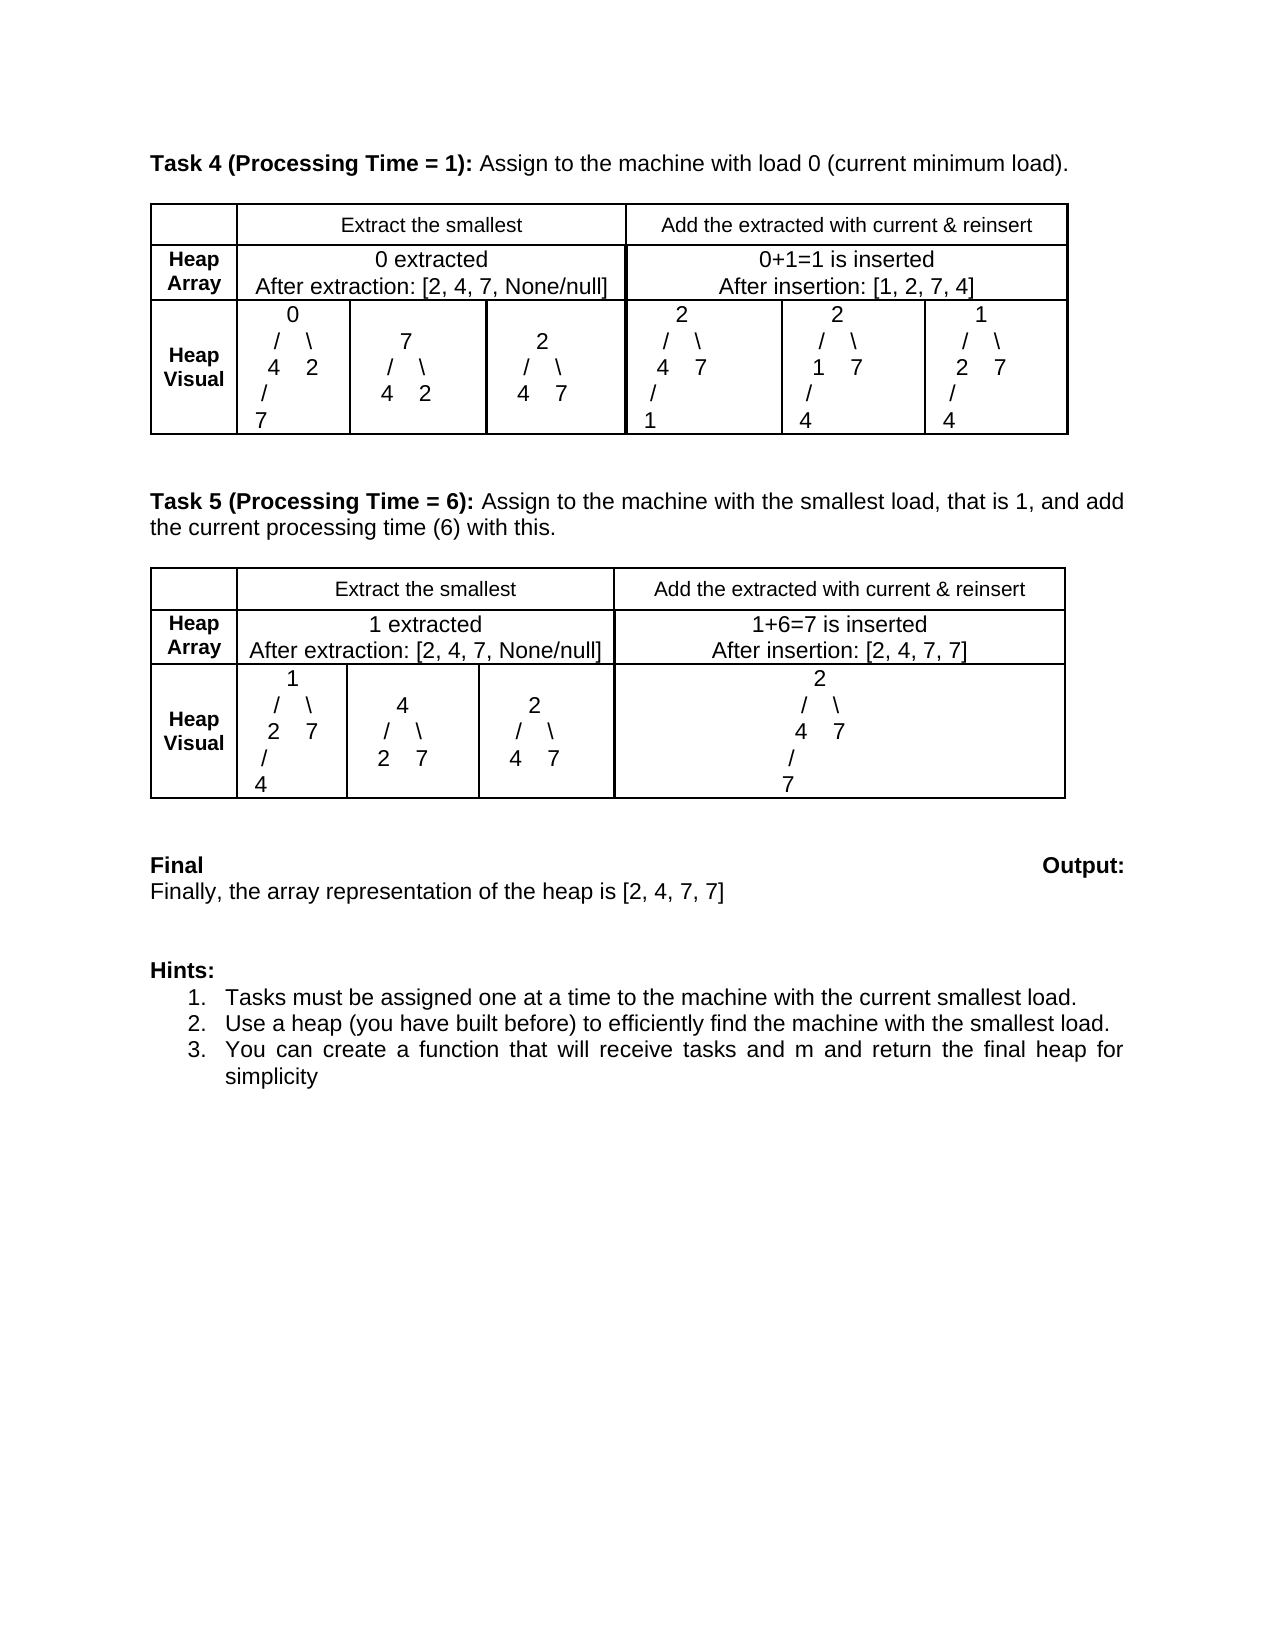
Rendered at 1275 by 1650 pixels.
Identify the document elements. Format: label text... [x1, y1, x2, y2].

table_cell 0 extracted After extraction: [2, 4, 7, None/null] [238, 246, 624, 299]
table_cell 1+6=7 is inserted After insertion: [2, 4, 7, 7] [616, 611, 1064, 663]
text Task 4 (Processing Time = 1): Assign to the machine with load 0 (current minimum load). [150, 150, 1125, 176]
table_cell 2 / \ 4 7 [488, 301, 624, 433]
text Final Output: Finally, the array representation of the heap is [2, 4, 7, 7] [150, 852, 1125, 905]
table_cell 1 extracted After extraction: [2, 4, 7, None/null] [238, 611, 613, 663]
table_header [152, 569, 236, 608]
table_header Extract the smallest [238, 205, 625, 244]
table_cell Heap Visual [152, 665, 236, 797]
table_header Add the extracted with current & reinsert [615, 569, 1064, 608]
table_cell 0+1=1 is inserted After insertion: [1, 2, 7, 4] [628, 246, 1066, 299]
text Task 5 (Processing Time = 6): Assign to the machine with the smallest load, that is 1, and add the current processing time (6) with this. [150, 488, 1125, 541]
table_cell 2 / \ 4 7 [480, 665, 613, 797]
table_cell 1 / \ 2 7 / 4 [238, 665, 346, 797]
table_header Add the extracted with current & reinsert [627, 205, 1066, 244]
table_cell Heap Array [152, 611, 236, 663]
table_cell 1 / \ 2 7 / 4 [926, 301, 1066, 433]
table_header [152, 205, 236, 244]
table_cell 0 / \ 4 2 / 7 [238, 301, 349, 433]
table_cell 2 / \ 4 7 / 1 [628, 301, 781, 433]
list Use a heap (you have built before) to efficiently find the machine with the smallest load. [187, 1010, 1125, 1036]
text Hints: [150, 957, 1125, 984]
table_cell 7 / \ 4 2 [351, 301, 485, 433]
table_header Extract the smallest [238, 569, 613, 608]
table_cell Heap Visual [152, 301, 236, 433]
table_cell 2 / \ 1 7 / 4 [783, 301, 924, 433]
list You can create a function that will receive tasks and m and return the final heap for simplicity [187, 1036, 1125, 1089]
table_cell Heap Array [152, 246, 236, 299]
list Tasks must be assigned one at a time to the machine with the current smallest load. [187, 984, 1125, 1010]
table_cell 2 / \ 4 7 / 7 [616, 665, 1064, 797]
table_cell 4 / \ 2 7 [348, 665, 478, 797]
